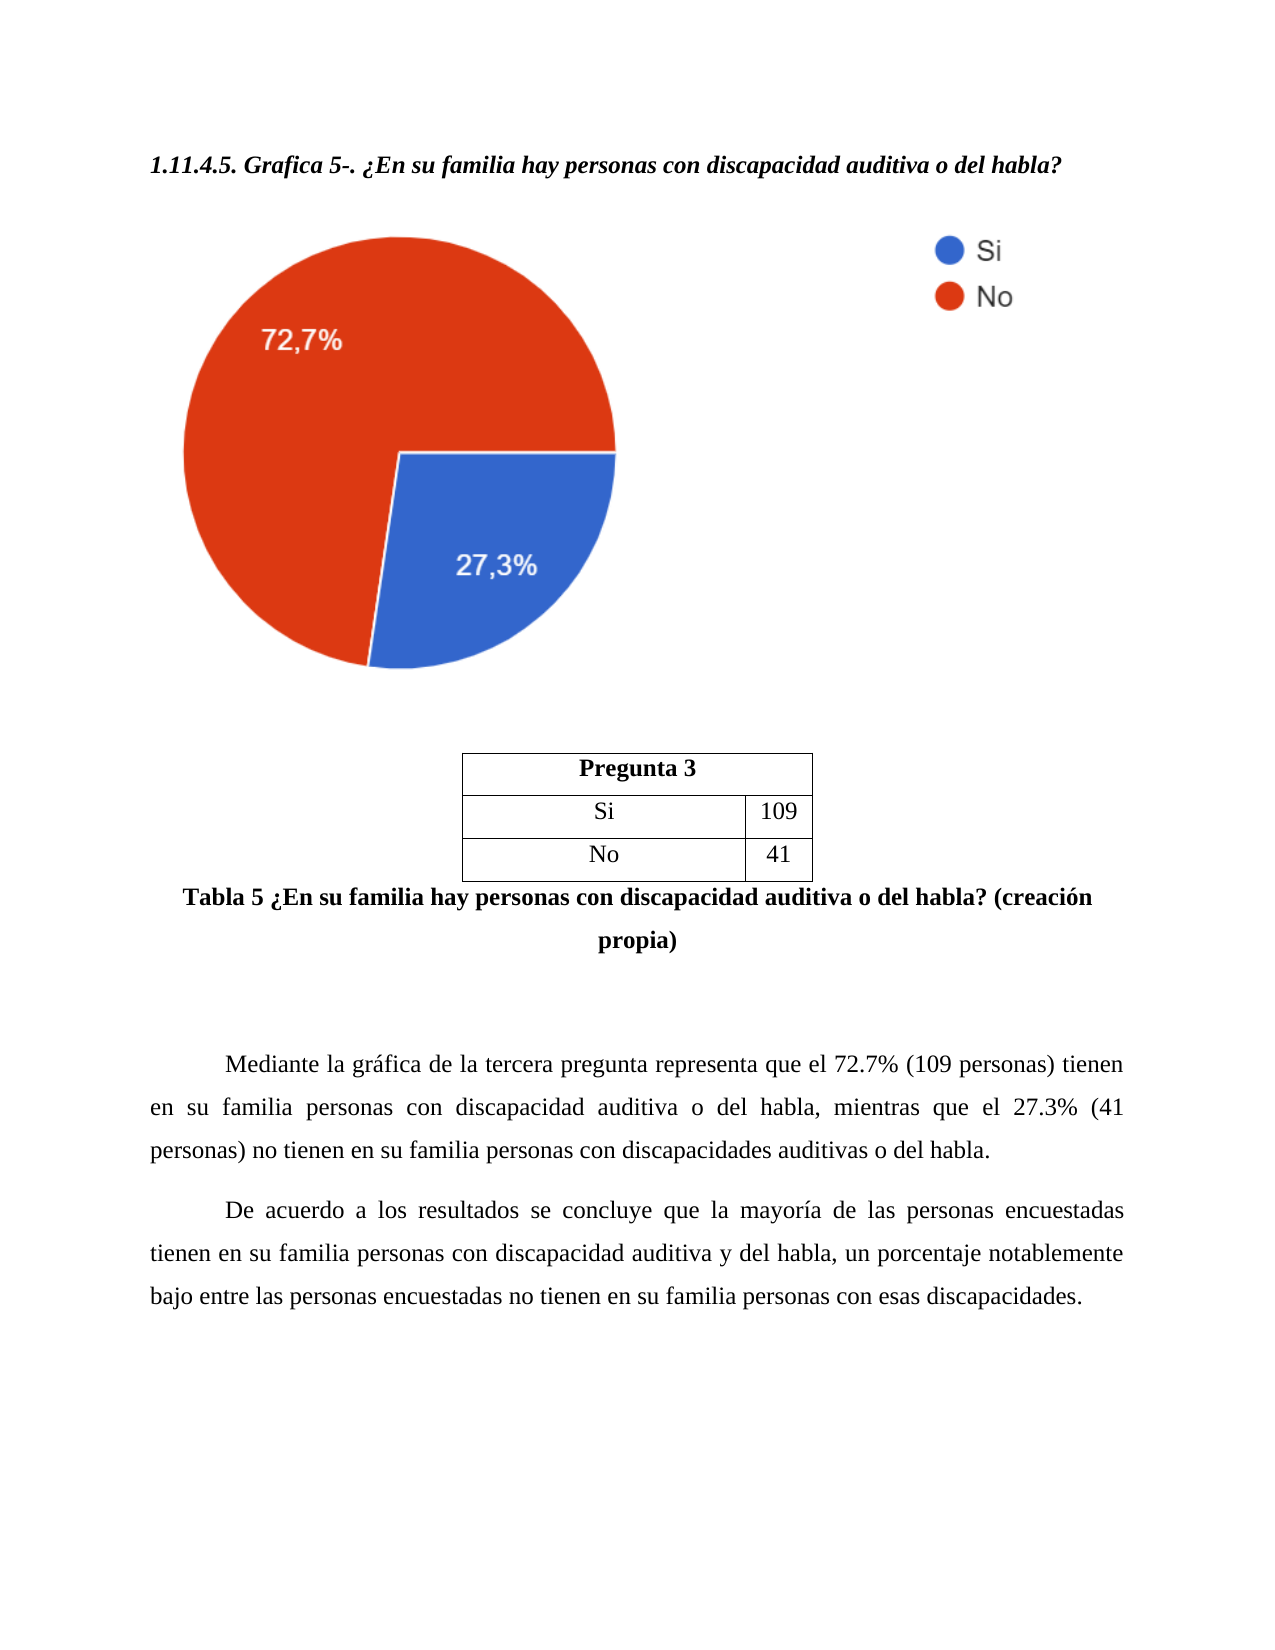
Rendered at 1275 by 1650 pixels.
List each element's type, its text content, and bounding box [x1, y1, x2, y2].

text De acuerdo a los resultados se concluye que la mayoría de las personas encuestadas tienen en su familia personas con discapacidad auditiva y del habla, un porcentaje notablemente bajo entre las personas encuestadas no tienen en su familia personas con esas discapacidades. [150, 1195, 1125, 1310]
table_cell 109 [746, 796, 812, 838]
table_header Pregunta 3 [463, 754, 812, 795]
text Mediante la gráfica de la tercera pregunta representa que el 72.7% (109 personas) tienen en su familia personas con discapacidad auditiva o del habla, mientras que el 27.3% (41 personas) no tienen en su familia personas con discapacidades auditivas o del habla. [150, 1049, 1125, 1164]
subtitle 1.11.4.5. Grafica 5-. ¿En su familia hay personas con discapacidad auditiva o del habla? [150, 150, 1125, 179]
picture [150, 193, 1125, 722]
table_cell 41 [746, 839, 812, 881]
table_cell No [463, 839, 745, 881]
text Tabla 5 ¿En su familia hay personas con discapacidad auditiva o del habla? (creación propia) [150, 882, 1125, 954]
table_cell Si [463, 796, 745, 838]
